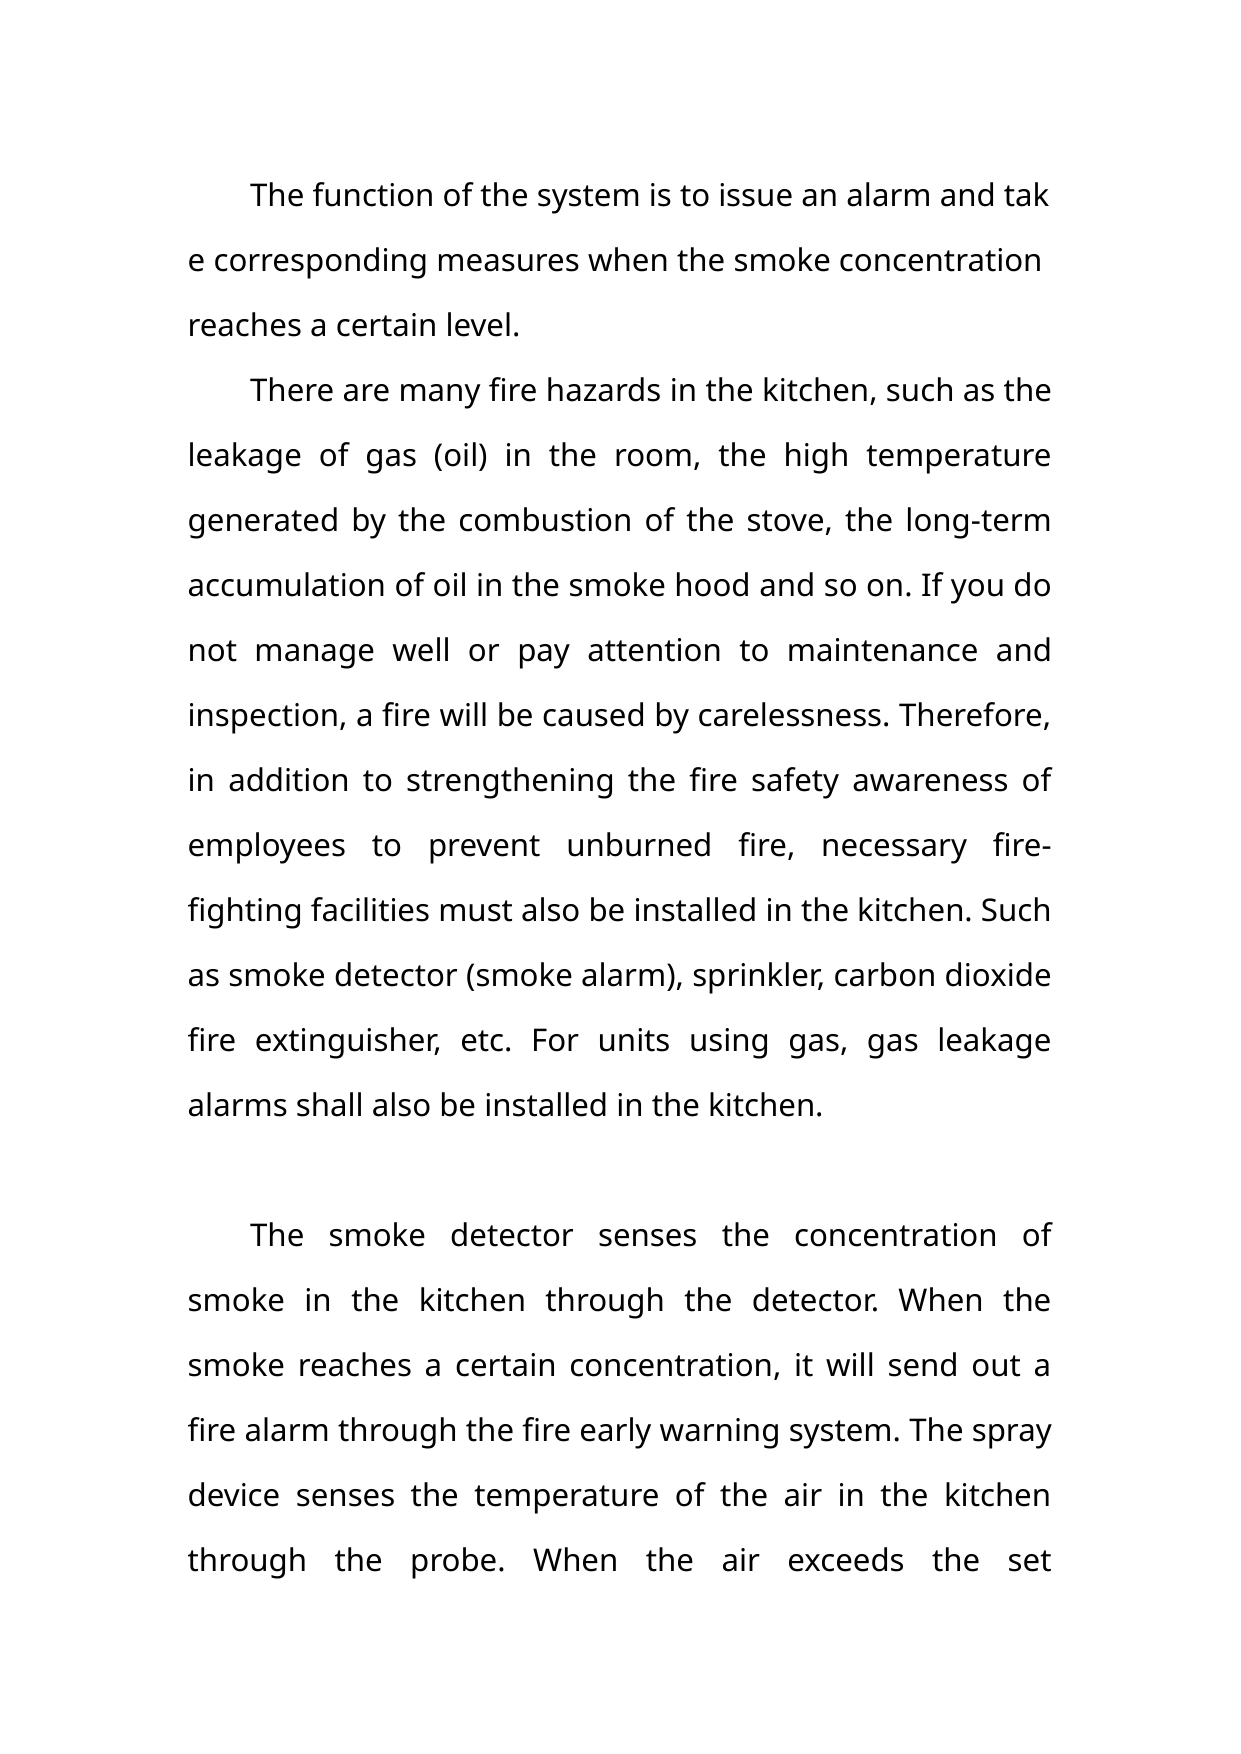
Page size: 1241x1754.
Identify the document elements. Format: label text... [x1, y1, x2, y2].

text The function of the system is to issue an alarm and take corresponding measures when the smoke concentration reaches a certain level. [187, 162, 1053, 357]
text There are many fire hazards in the kitchen, such as the leakage of gas (oil) in the room, the high temperature generated by the combustion of the stove, the long-term accumulation of oil in the smoke hood and so on. If you do not manage well or pay attention to maintenance and inspection, a fire will be caused by carelessness. Therefore, in addition to strengthening the fire safety awareness of employees to prevent unburned fire, necessary fire-fighting facilities must also be installed in the kitchen. Such as smoke detector (smoke alarm), sprinkler, carbon dioxide fire extinguisher, etc. For units using gas, gas leakage alarms shall also be installed in the kitchen. [187, 357, 1053, 1137]
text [187, 1202, 1053, 1592]
